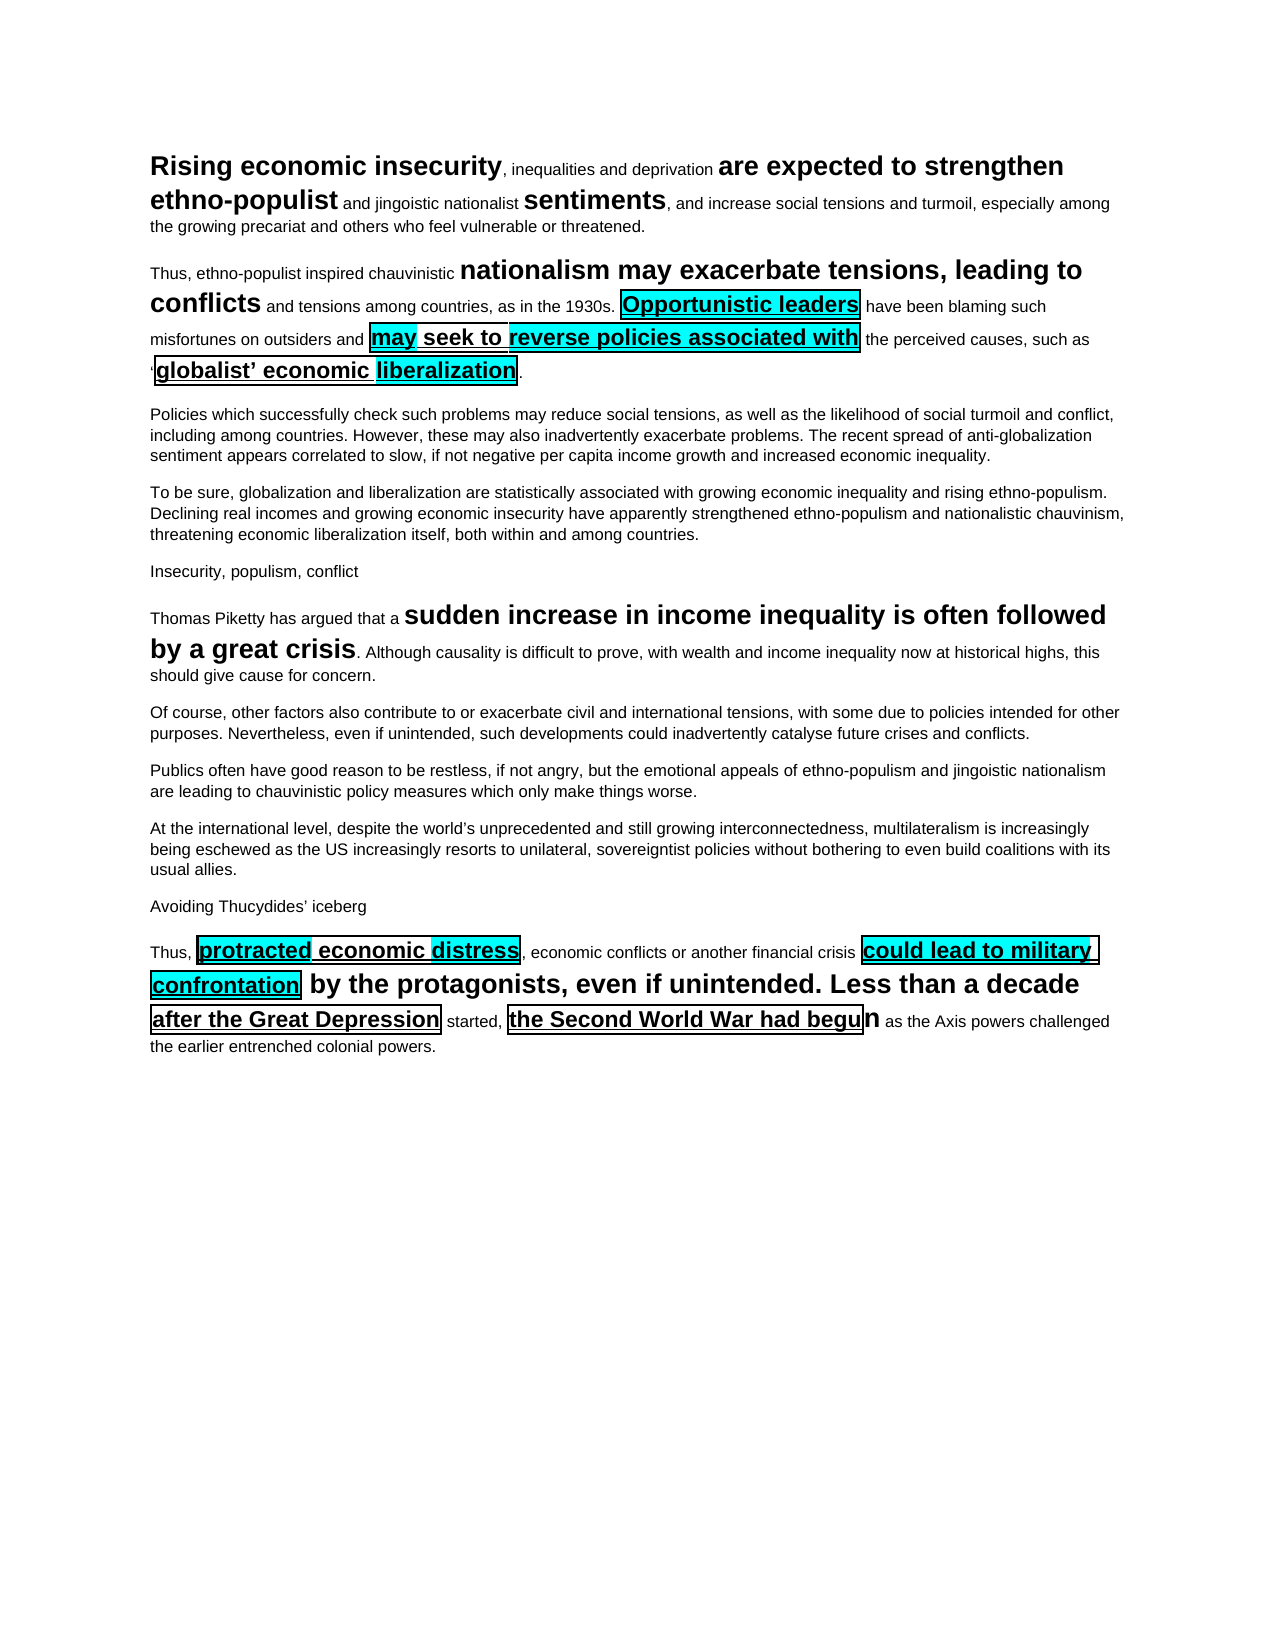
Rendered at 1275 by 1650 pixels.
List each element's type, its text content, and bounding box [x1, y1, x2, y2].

text Publics often have good reason to be restless, if not angry, but the emotional appeals of ethno-populism and jingoistic nationalism are leading to chauvinistic policy measures which only make things worse. [150, 761, 1125, 801]
text Insecurity, populism, conflict [150, 562, 1125, 581]
text Thus, protracted economic distress, economic conflicts or another financial crisis could lead to military confrontation by the protagonists, even if unintended. Less than a decade after the Great Depression started, the Second World War had begun as the Axis powers challenged the earlier entrenched colonial powers. [150, 934, 1125, 1056]
text Thus, ethno-populist inspired chauvinistic nationalism may exacerbate tensions, leading to conflicts and tensions among countries, as in the 1930s. Opportunistic leaders have been blaming such misfortunes on outsiders and may seek to reverse policies associated with the perceived causes, such as ‘globalist’ economic liberalization. [150, 254, 1125, 386]
text Thomas Piketty has argued that a sudden increase in income inequality is often followed by a great crisis. Although causality is difficult to prove, with wealth and income inequality now at historical highs, this should give cause for concern. [150, 599, 1125, 685]
text Policies which successfully check such problems may reduce social tensions, as well as the likelihood of social turmoil and conflict, including among countries. However, these may also inadvertently exacerbate problems. The recent spread of anti-globalization sentiment appears correlated to slow, if not negative per capita income growth and increased economic inequality. [150, 405, 1125, 465]
text At the international level, despite the world’s unprecedented and still growing interconnectedness, multilateralism is increasingly being eschewed as the US increasingly resorts to unilateral, sovereigntist policies without bothering to even build coalitions with its usual allies. [150, 819, 1125, 879]
text Avoiding Thucydides’ iceberg [150, 897, 1125, 916]
text To be sure, globalization and liberalization are statistically associated with growing economic inequality and rising ethno-populism. Declining real incomes and growing economic insecurity have apparently strengthened ethno-populism and nationalistic chauvinism, threatening economic liberalization itself, both within and among countries. [150, 483, 1125, 544]
text Rising economic insecurity, inequalities and deprivation are expected to strengthen ethno-populist and jingoistic nationalist sentiments, and increase social tensions and turmoil, especially among the growing precariat and others who feel vulnerable or threatened. [150, 150, 1125, 236]
text Of course, other factors also contribute to or exacerbate civil and international tensions, with some due to policies intended for other purposes. Nevertheless, even if unintended, such developments could inadvertently catalyse future crises and conflicts. [150, 703, 1125, 743]
